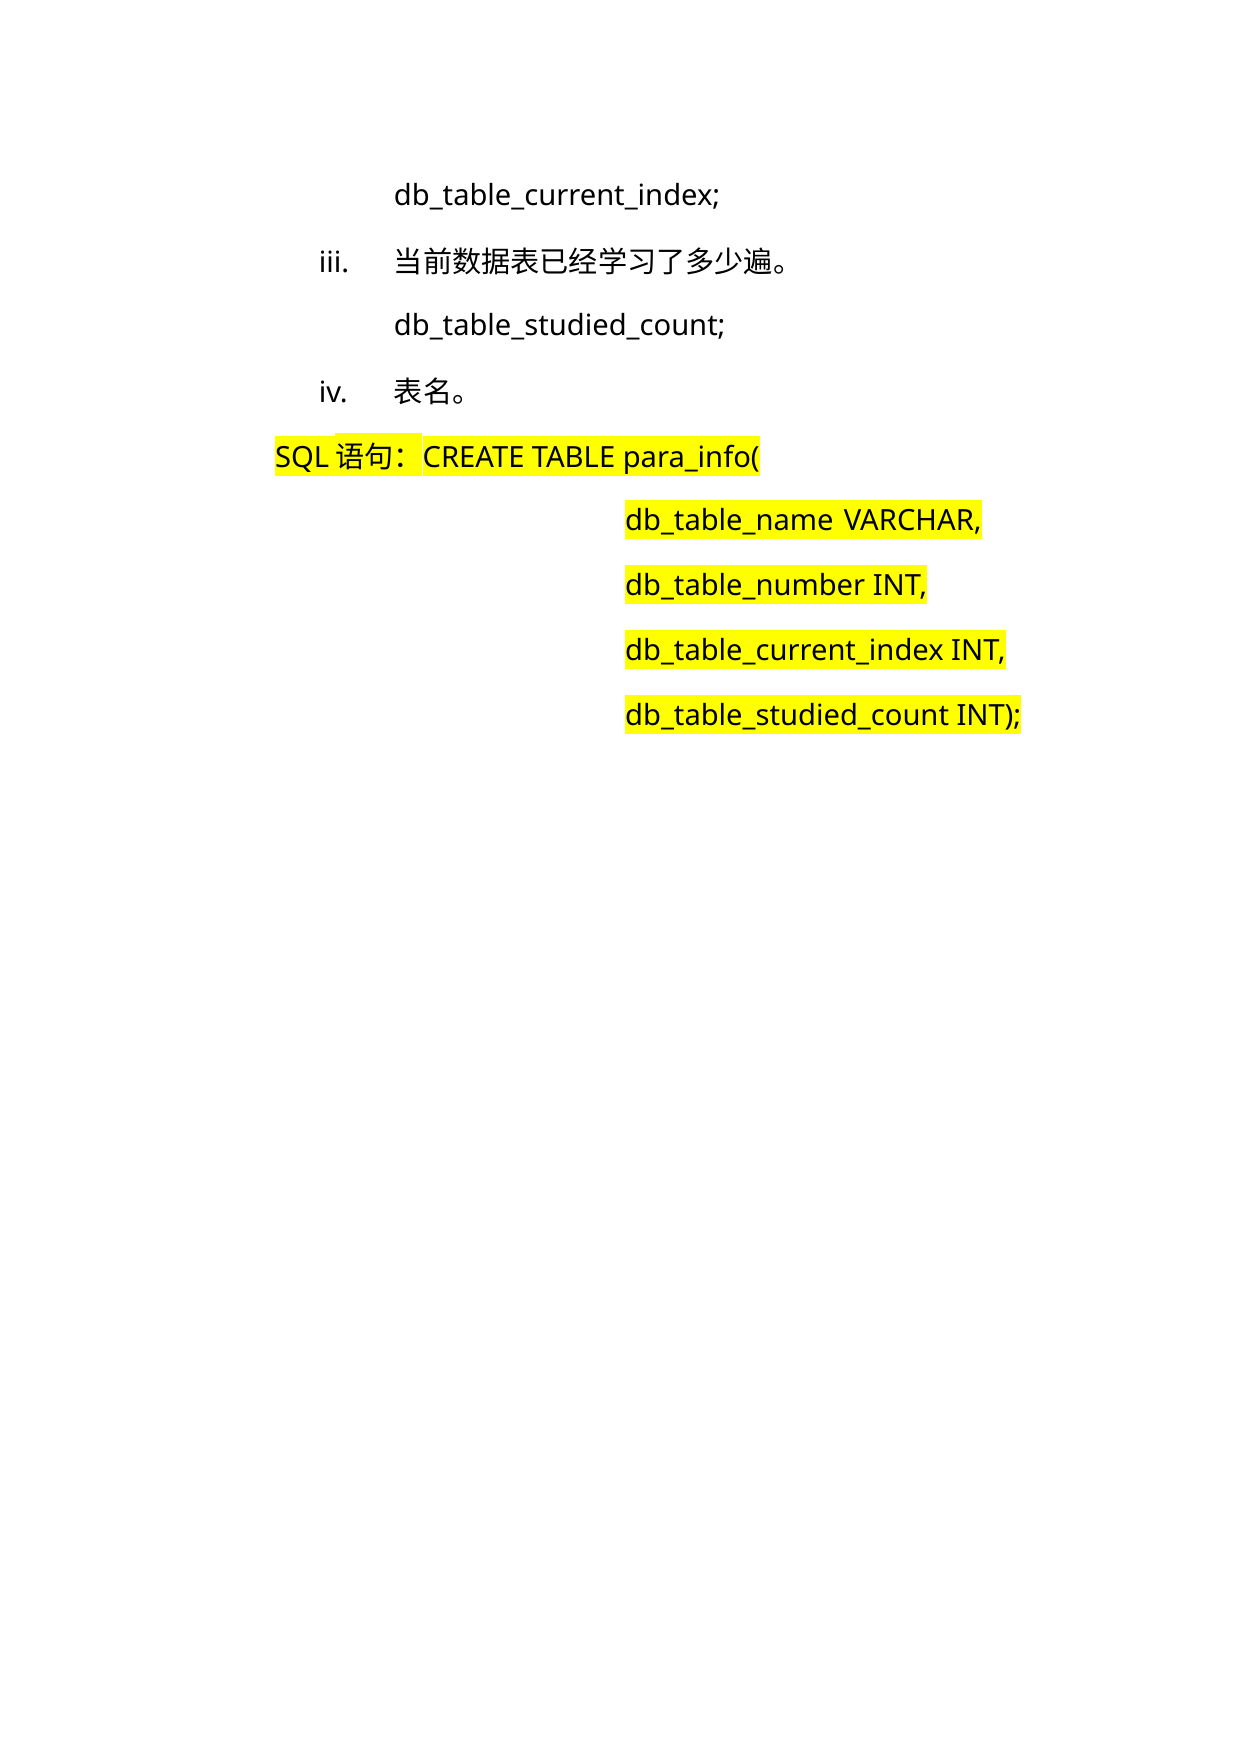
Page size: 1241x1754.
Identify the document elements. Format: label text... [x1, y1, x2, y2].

text db_table_number INT, [581, 552, 1053, 617]
text db_table_studied_count INT); [581, 682, 1053, 747]
text db_table_current_index INT, [581, 617, 1053, 682]
list db_table_current_index; [394, 162, 1053, 227]
text db_table_name VARCHAR, [581, 487, 1053, 552]
list db_table_studied_count; [394, 292, 1053, 357]
text SQL语句：CREATE TABLE para_info( [187, 422, 1053, 487]
list 当前数据表已经学习了多少遍。 [319, 227, 1053, 292]
list 表名。 [319, 357, 1053, 422]
